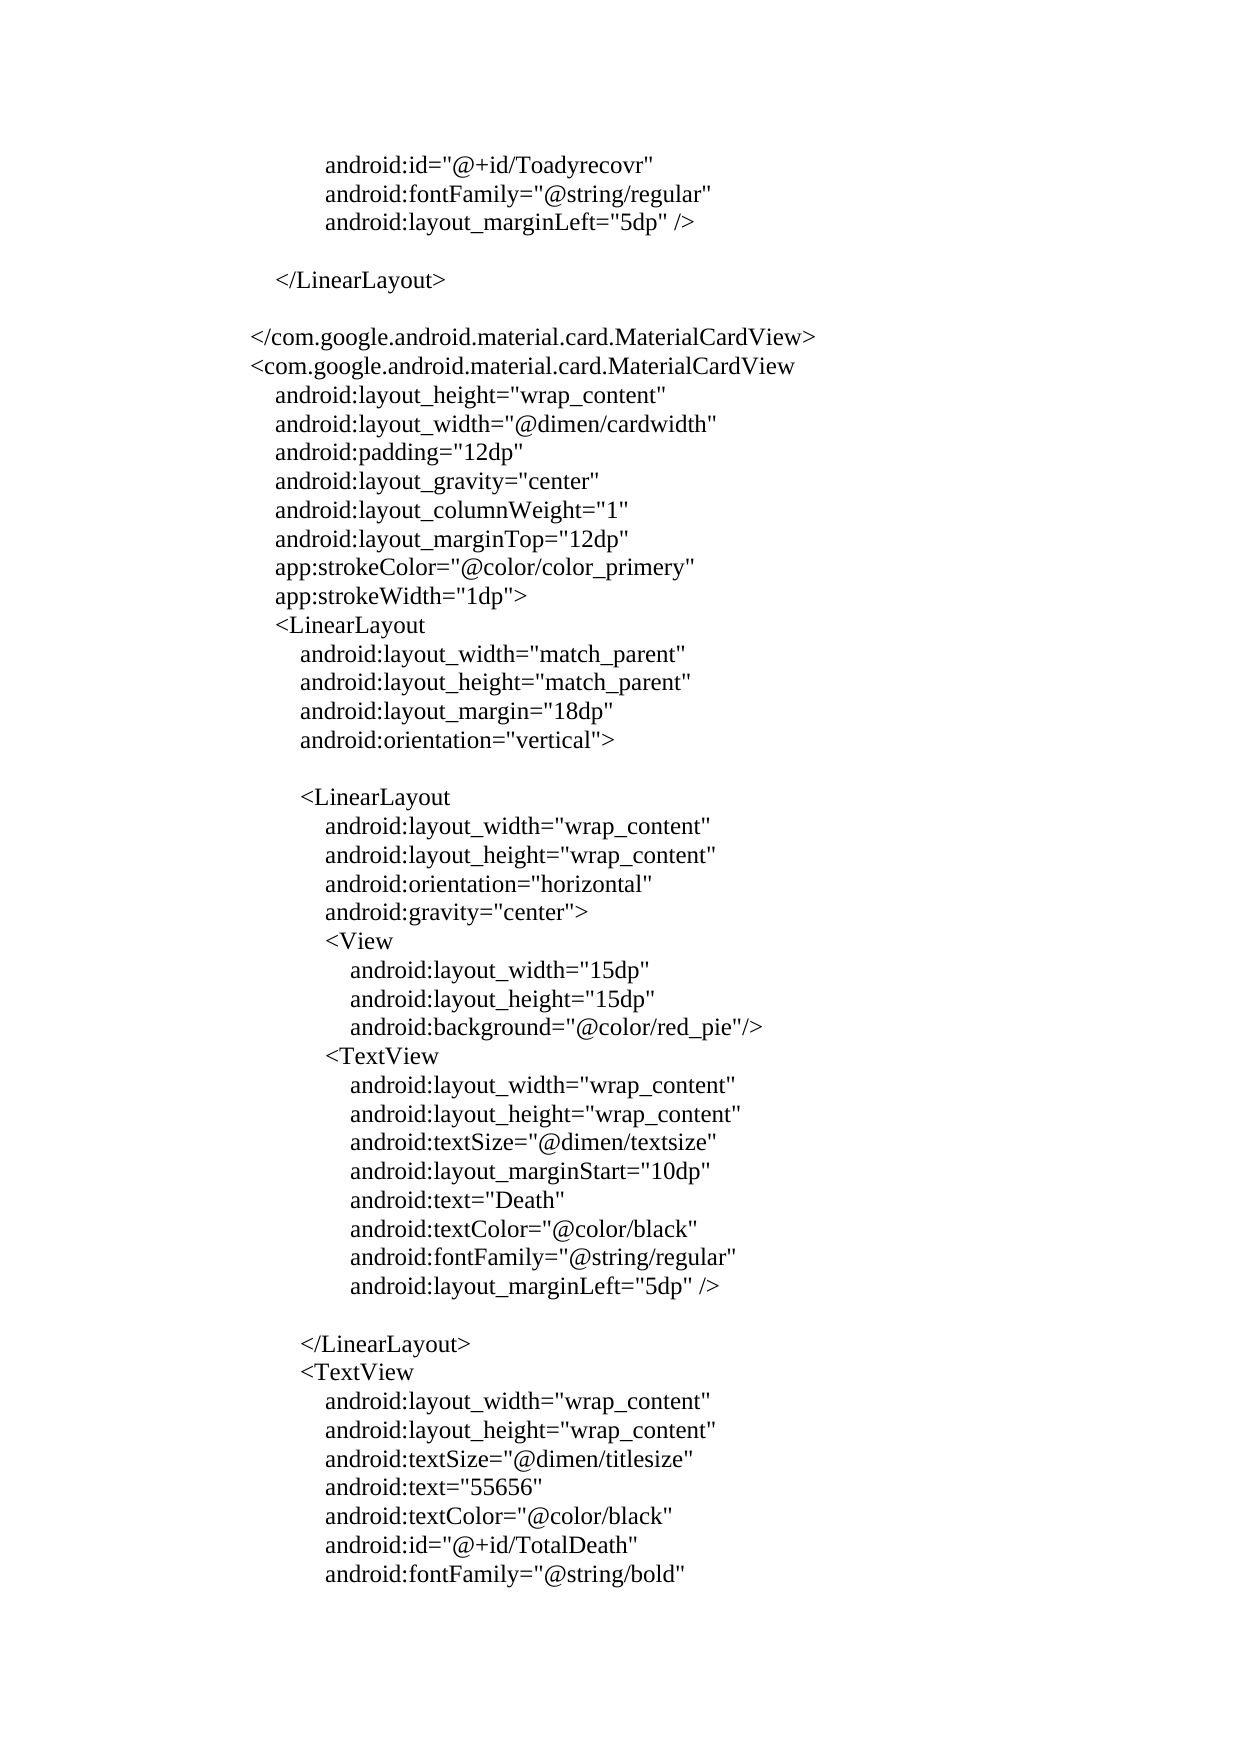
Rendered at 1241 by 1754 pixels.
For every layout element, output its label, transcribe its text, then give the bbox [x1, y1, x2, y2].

text app:strokeColor="@color/color_primery" [150, 552, 1090, 581]
text <TextView [150, 1041, 1090, 1070]
text android:textSize="@dimen/textsize" [150, 1127, 1090, 1156]
text app:strokeWidth="1dp"> [150, 581, 1090, 610]
text </LinearLayout> [150, 265, 1090, 294]
text android:layout_height="wrap_content" [150, 380, 1090, 409]
text android:layout_width="match_parent" [150, 639, 1090, 667]
text android:text="55656" [150, 1472, 1090, 1501]
text </LinearLayout> [150, 1329, 1090, 1357]
text android:text="Death" [150, 1185, 1090, 1214]
text android:layout_height="wrap_content" [150, 840, 1090, 869]
text android:fontFamily="@string/regular" [150, 1242, 1090, 1271]
text android:background="@color/red_pie"/> [150, 1012, 1090, 1041]
text <View [150, 926, 1090, 955]
text android:orientation="horizontal" [150, 869, 1090, 897]
text android:gravity="center"> [150, 897, 1090, 926]
text android:layout_margin="18dp" [150, 696, 1090, 725]
text <LinearLayout [150, 782, 1090, 811]
text android:layout_marginLeft="5dp" /> [150, 1271, 1090, 1300]
text android:layout_marginLeft="5dp" /> [150, 207, 1090, 236]
text android:layout_width="wrap_content" [150, 1386, 1090, 1415]
text <com.google.android.material.card.MaterialCardView [150, 351, 1090, 380]
text android:layout_height="15dp" [150, 984, 1090, 1012]
text android:layout_height="wrap_content" [150, 1099, 1090, 1127]
text android:fontFamily="@string/bold" [150, 1559, 1090, 1587]
text android:layout_width="@dimen/cardwidth" [150, 409, 1090, 437]
text android:fontFamily="@string/regular" [150, 179, 1090, 207]
text <TextView [150, 1357, 1090, 1386]
text android:textSize="@dimen/titlesize" [150, 1444, 1090, 1472]
text </com.google.android.material.card.MaterialCardView> [150, 322, 1090, 351]
text android:textColor="@color/black" [150, 1214, 1090, 1242]
text android:layout_marginStart="10dp" [150, 1156, 1090, 1185]
text android:layout_marginTop="12dp" [150, 524, 1090, 552]
text android:layout_width="wrap_content" [150, 811, 1090, 840]
text android:layout_width="15dp" [150, 955, 1090, 984]
text <LinearLayout [150, 610, 1090, 639]
text android:orientation="vertical"> [150, 725, 1090, 754]
text android:layout_height="wrap_content" [150, 1415, 1090, 1444]
text android:id="@+id/TotalDeath" [150, 1530, 1090, 1559]
text android:id="@+id/Toadyrecovr" [150, 150, 1090, 179]
text android:layout_width="wrap_content" [150, 1070, 1090, 1099]
text android:padding="12dp" [150, 437, 1090, 466]
text android:layout_height="match_parent" [150, 667, 1090, 696]
text android:layout_gravity="center" [150, 466, 1090, 495]
text android:layout_columnWeight="1" [150, 495, 1090, 524]
text android:textColor="@color/black" [150, 1501, 1090, 1530]
